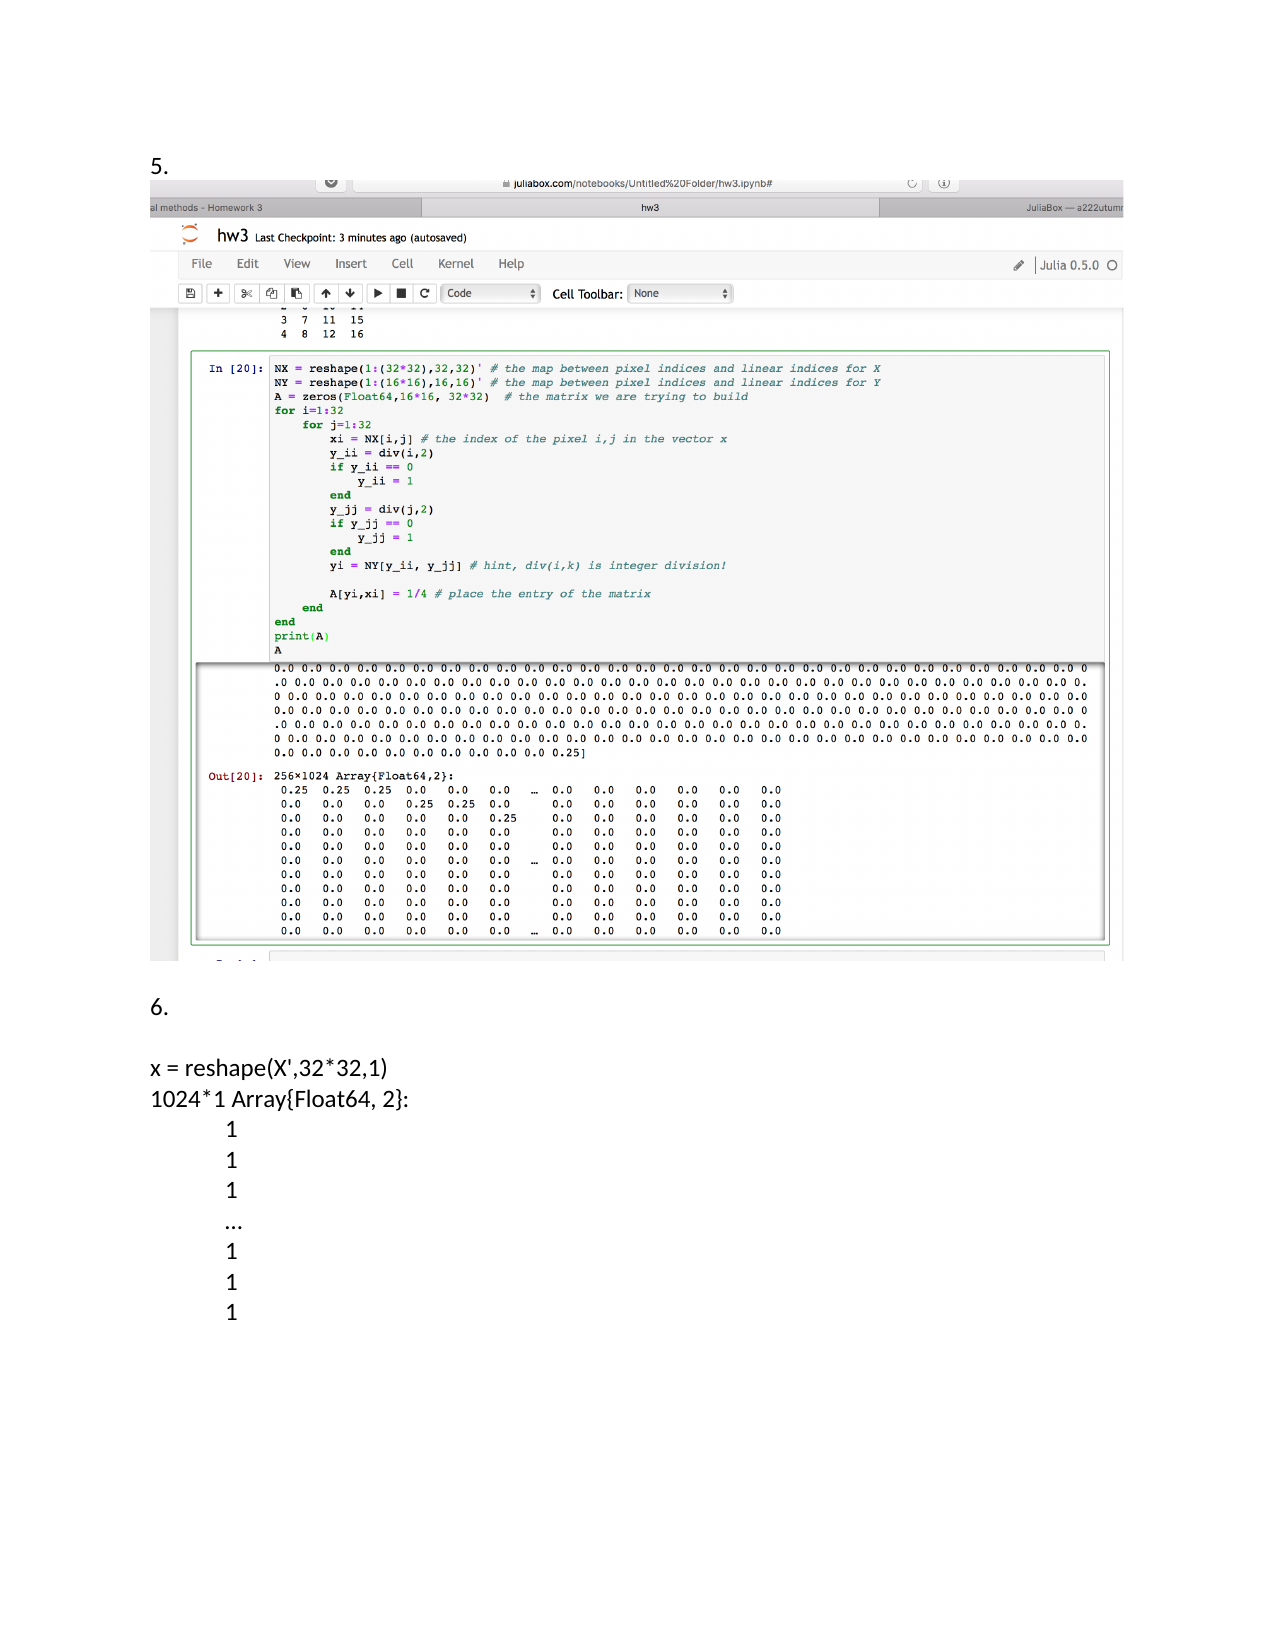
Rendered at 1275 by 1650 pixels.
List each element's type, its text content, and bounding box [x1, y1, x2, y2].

text x = reshape(X',32*32,1) [150, 1052, 1125, 1083]
text 1 [150, 1144, 1125, 1174]
text 1024*1 Array{Float64, 2}: [150, 1083, 1125, 1113]
text 1 [150, 1113, 1125, 1144]
text 6. [150, 991, 1125, 1022]
text 1 [150, 1236, 1125, 1266]
text 1 [150, 1266, 1125, 1297]
text … [150, 1205, 1125, 1236]
text 1 [150, 1297, 1125, 1327]
text 5. [150, 150, 1125, 181]
text 1 [150, 1174, 1125, 1205]
picture [150, 180, 1124, 961]
